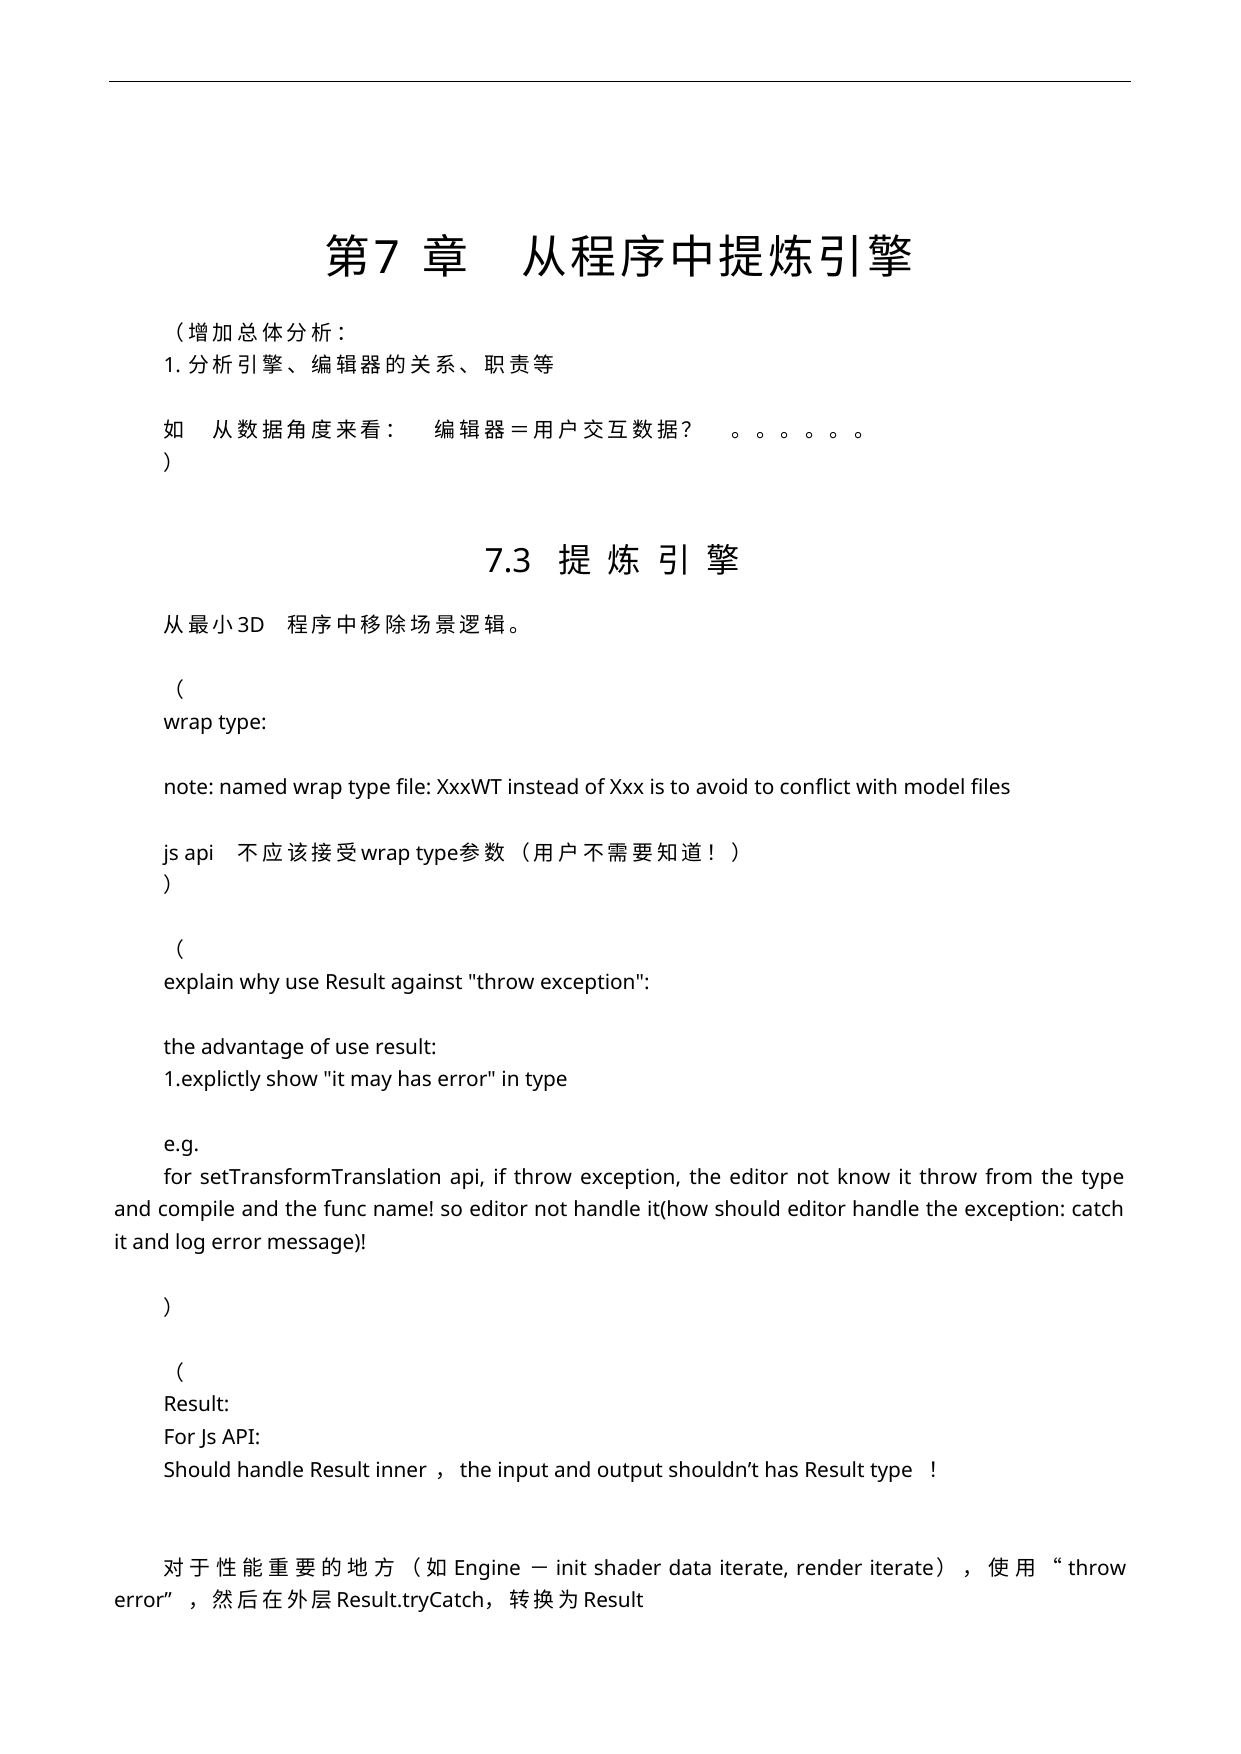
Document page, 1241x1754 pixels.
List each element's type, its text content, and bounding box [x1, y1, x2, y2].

text ） [114, 445, 1126, 477]
text note: named wrap type file: XxxWT instead of Xxx is to avoid to conflict with model files [114, 770, 1126, 802]
text （增加总体分析： [114, 315, 1126, 347]
text 如 从数据角度来看： 编辑器＝用户交互数据？ 。。。。。。 [114, 412, 1126, 445]
text 1.explictly show "it may has error" in type [114, 1062, 1126, 1095]
text ） [114, 1290, 1126, 1322]
text ） [114, 867, 1126, 900]
text wrap type: [114, 705, 1126, 737]
text for setTransformTranslation api, if throw exception, the editor not know it throw from the type and compile and the func name! so editor not handle it(how should editor handle the exception: catch it and log error message)! [114, 1223, 1126, 1257]
text explain why use Result against "throw exception": [114, 965, 1126, 997]
text （ [114, 932, 1126, 965]
text 对于性能重要的地方（如Engine－init shader data iterate, render iterate），使用“throw error”，然后在外层Result.tryCatch，转换为Result [114, 1550, 1126, 1615]
text for setTransformTranslation api, if throw exception, the editor not know it throw from the type and compile and the func name! so editor not handle it(how should editor handle the exception: catch it and log error message)! [114, 1160, 1126, 1194]
text 从最小3D程序中移除场景逻辑。 [114, 607, 1126, 640]
text e.g. [114, 1127, 1126, 1160]
subtitle 第7章 从程序中提炼引擎 [114, 205, 1126, 302]
text the advantage of use result: [114, 1030, 1126, 1062]
text （ [114, 672, 1126, 705]
subtitle 7.3 提炼引擎 [114, 526, 1126, 591]
text Result: [114, 1387, 1126, 1420]
text For Js API: [114, 1420, 1126, 1452]
text （ [114, 1355, 1126, 1387]
text Should handle Result inner，the input and output shouldn’t has Result type！ [114, 1452, 1126, 1485]
text js api不应该接受wrap type参数（用户不需要知道！） [114, 835, 1126, 867]
text 1.分析引擎、编辑器的关系、职责等 [114, 347, 1126, 380]
